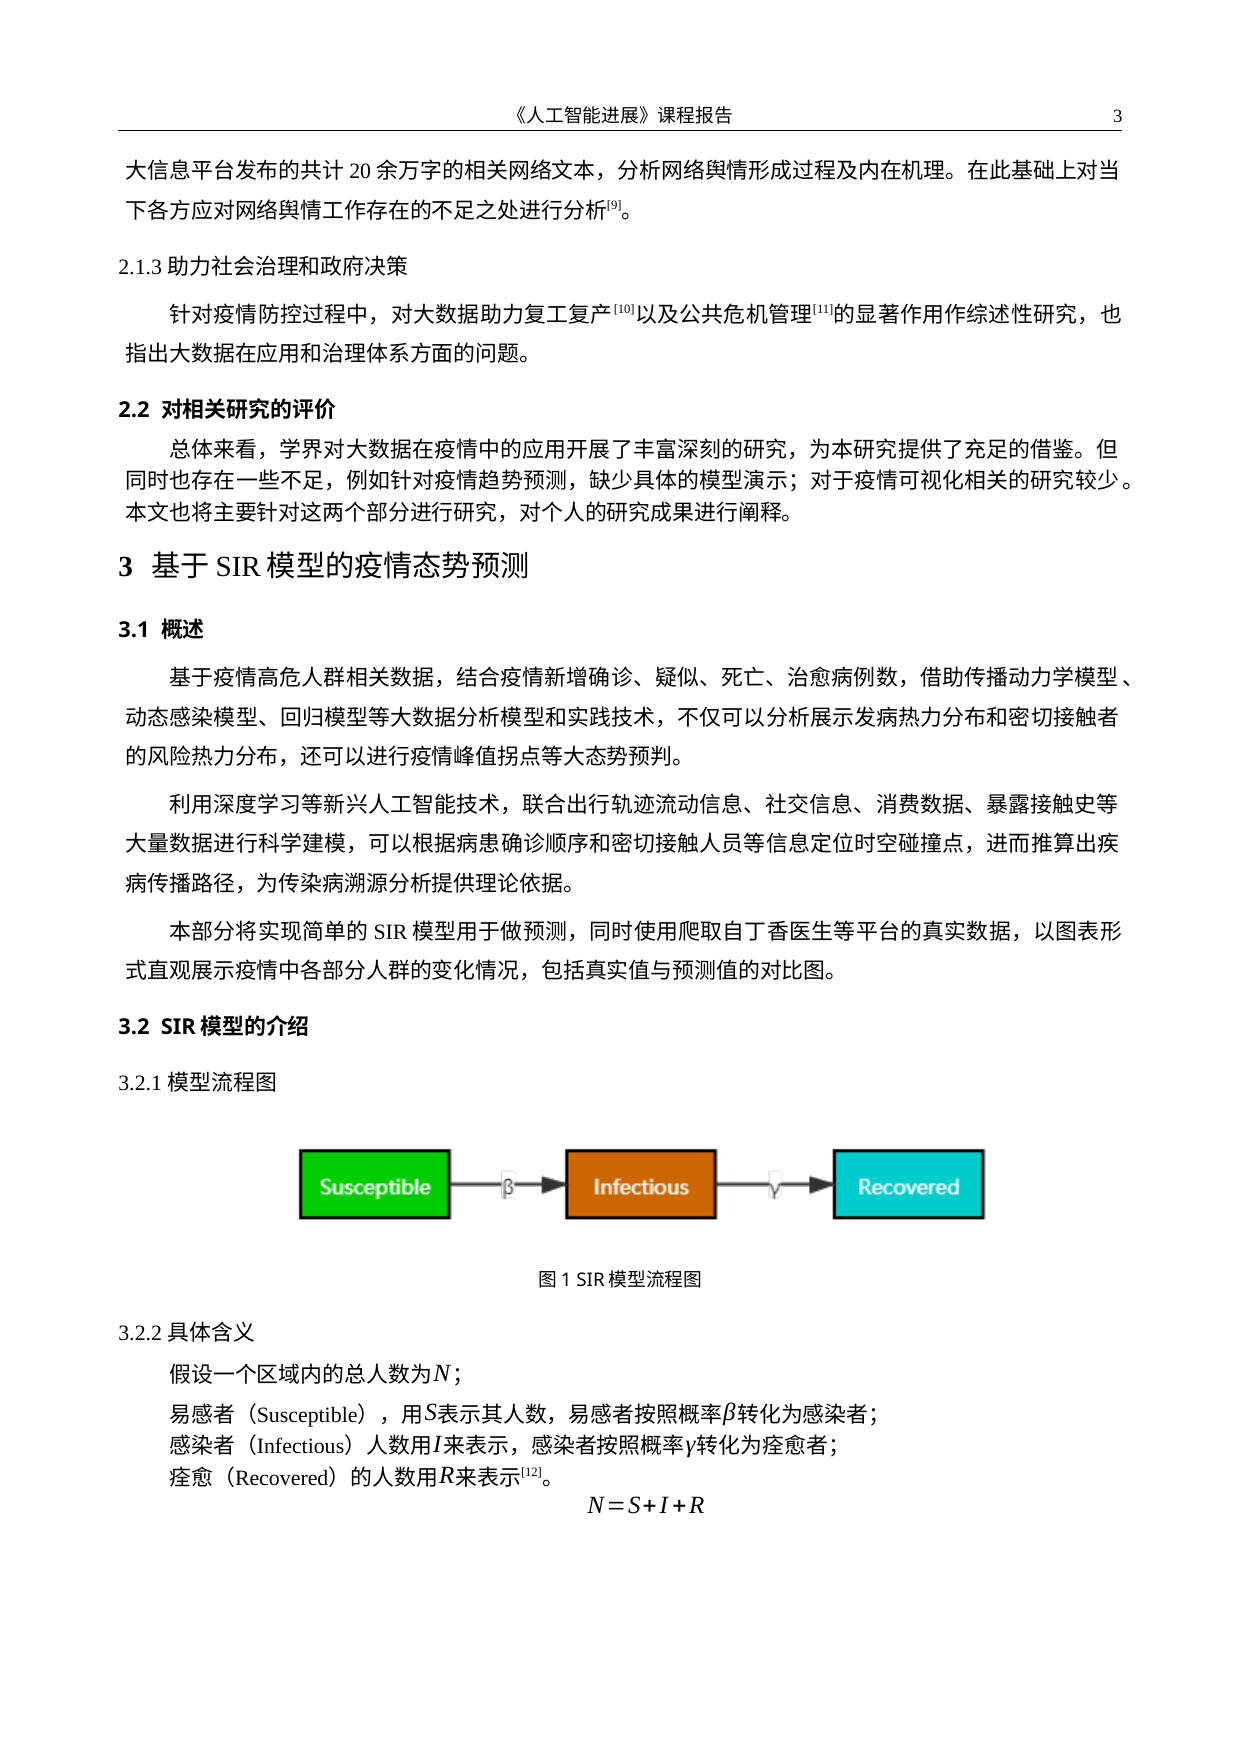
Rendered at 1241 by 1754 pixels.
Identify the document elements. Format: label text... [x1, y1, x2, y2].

text 利用深度学习等新兴人工智能技术，联合出行轨迹流动信息、社交信息、消费数据、暴露接触史等大量数据进行科学建模，可以根据病患确诊顺序和密切接触人员等信息定位时空碰撞点，进而推算出疾病传播路径，为传染病溯源分析提供理论依据。 [125, 787, 1122, 898]
text 假设一个区域内的总人数为； [125, 1357, 1122, 1389]
text 针对疫情防控过程中，对大数据助力复工复产[10]以及公共危机管理[11]的显著作用作综述性研究，也指出大数据在应用和治理体系方面的问题。 [125, 297, 1122, 368]
text 易感者（Susceptible），用表示其人数，易感者按照概率转化为感染者； [125, 1397, 1122, 1428]
text 本部分将实现简单的SIR模型用于做预测，同时使用爬取自丁香医生等平台的真实数据，以图表形式直观展示疫情中各部分人群的变化情况，包括真实值与预测值的对比图。 [125, 914, 1122, 985]
subtitle 2.2 对相关研究的评价 [118, 392, 1122, 424]
subtitle 基于SIR模型的疫情态势预测 [118, 543, 1122, 585]
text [125, 153, 1122, 225]
subtitle 3.2 SIR模型的介绍 [118, 1009, 1122, 1041]
text 基于疫情高危人群相关数据，结合疫情新增确诊、疑似、死亡、治愈病例数，借助传播动力学模型、动态感染模型、回归模型等大数据分析模型和实践技术，不仅可以分析展示发病热力分布和密切接触者的风险热力分布，还可以进行疫情峰值拐点等大态势预判。 [125, 660, 1122, 771]
text 总体来看，学界对大数据在疫情中的应用开展了丰富深刻的研究，为本研究提供了充足的借鉴。但同时也存在一些不足，例如针对疫情趋势预测，缺少具体的模型演示；对于疫情可视化相关的研究较少。本文也将主要针对这两个部分进行研究，对个人的研究成果进行阐释。 [125, 432, 1122, 527]
subtitle 3.1 概述 [118, 612, 1122, 644]
subtitle 3.2.1 模型流程图 [118, 1065, 1122, 1097]
picture [262, 1112, 1023, 1257]
text 图1 SIR模型流程图 [118, 1265, 1122, 1292]
text 感染者（Infectious）人数用来表示，感染者按照概率转化为痊愈者； [125, 1428, 1122, 1460]
text 痊愈（Recovered）的人数用来表示[12]。 [125, 1460, 1122, 1492]
subtitle 3.2.2 具体含义 [118, 1315, 1122, 1347]
subtitle 2.1.3 助力社会治理和政府决策 [118, 249, 1122, 281]
